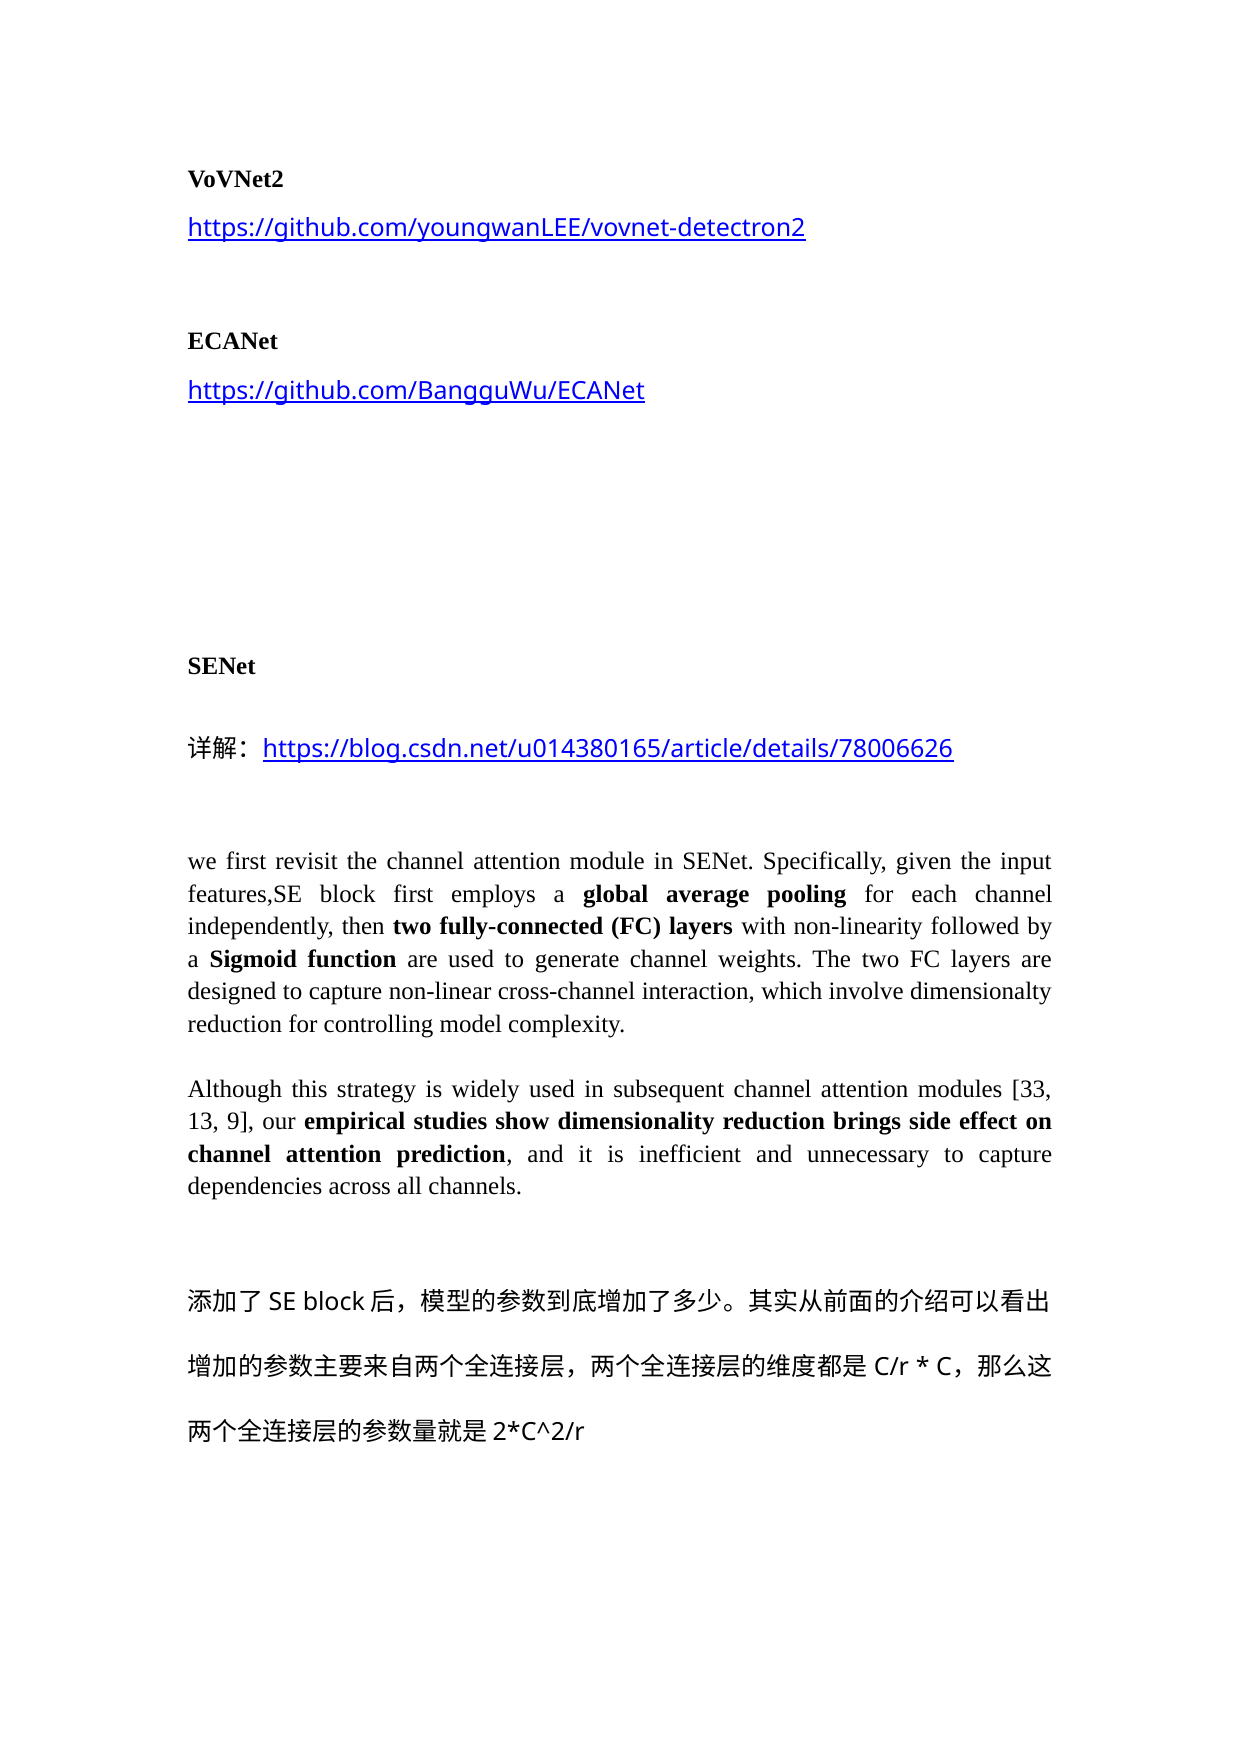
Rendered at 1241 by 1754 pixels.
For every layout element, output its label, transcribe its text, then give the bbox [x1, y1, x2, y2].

text https://github.com/BangguWu/ECANet [187, 357, 1053, 422]
text https://github.com/youngwanLEE/vovnet-detectron2 [187, 194, 1053, 259]
text 添加了SE block后，模型的参数到底增加了多少。其实从前面的介绍可以看出增加的参数主要来自两个全连接层，两个全连接层的维度都是C/r * C，那么这两个全连接层的参数量就是2*C^2/r [187, 1267, 1053, 1462]
text ECANet [187, 324, 1053, 357]
text SENet [187, 649, 1053, 682]
text 详解：https://blog.csdn.net/u014380165/article/details/78006626 [187, 714, 1053, 779]
text VoVNet2 [187, 162, 1053, 194]
text we first revisit the channel attention module in SENet. Specifically, given the input features,SE block first employs a global average pooling for each channel independently, then two fully-connected (FC) layers with non-linearity followed by a Sigmoid function are used to generate channel weights. The two FC layers are designed to capture non-linear cross-channel interaction, which involve dimensionalty reduction for controlling model complexity. [187, 844, 1053, 1039]
text Although this strategy is widely used in subsequent channel attention modules [33, 13, 9], our empirical studies show dimensionality reduction brings side effect on channel attention prediction, and it is inefficient and unnecessary to capture dependencies across all channels. [187, 1072, 1053, 1202]
